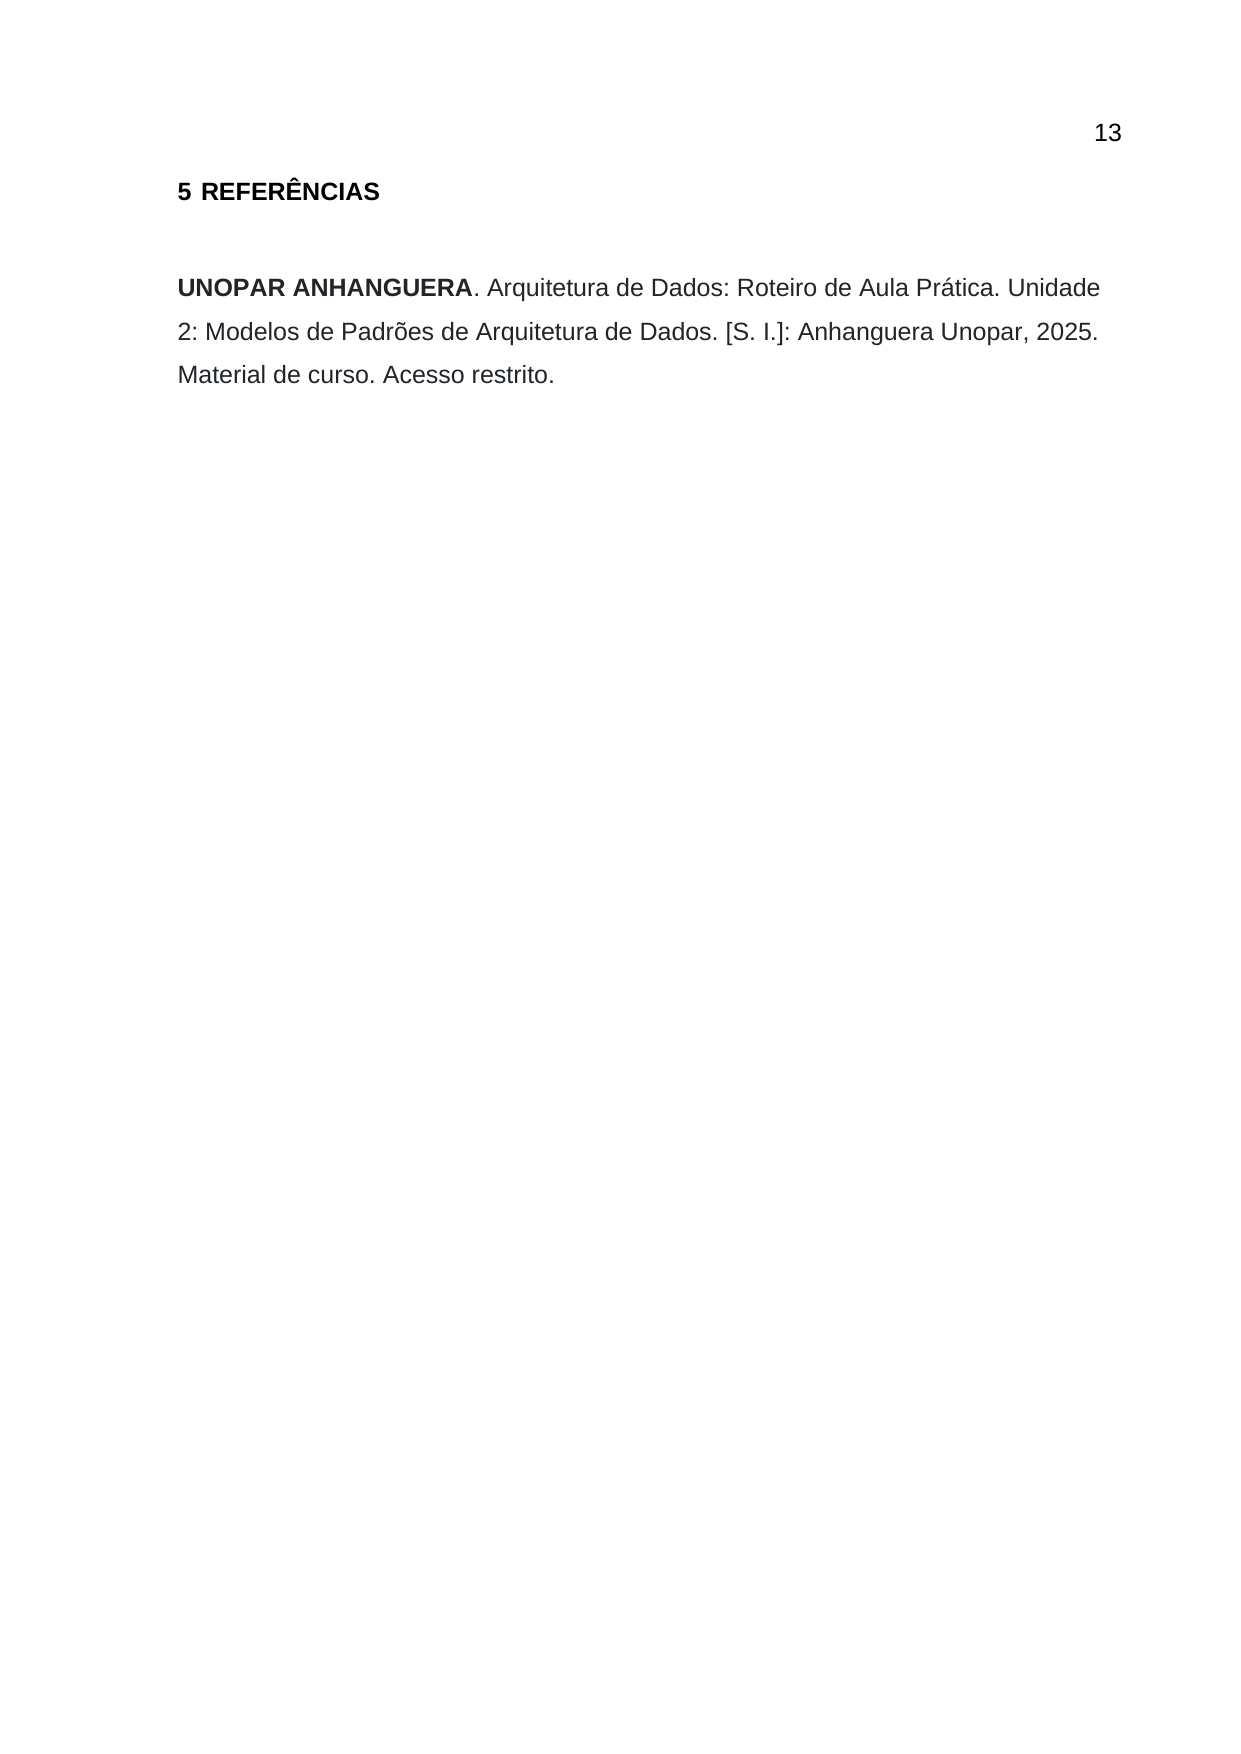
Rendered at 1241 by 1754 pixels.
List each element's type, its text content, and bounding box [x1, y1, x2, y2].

text UNOPAR ANHANGUERA. Arquitetura de Dados: Roteiro de Aula Prática. Unidade 2: Modelos de Padrões de Arquitetura de Dados. [S. I.]: Anhanguera Unopar, 2025. Material de curso. Acesso restrito. [177, 258, 1122, 389]
subtitle REFERÊNCIAS [177, 177, 1122, 206]
